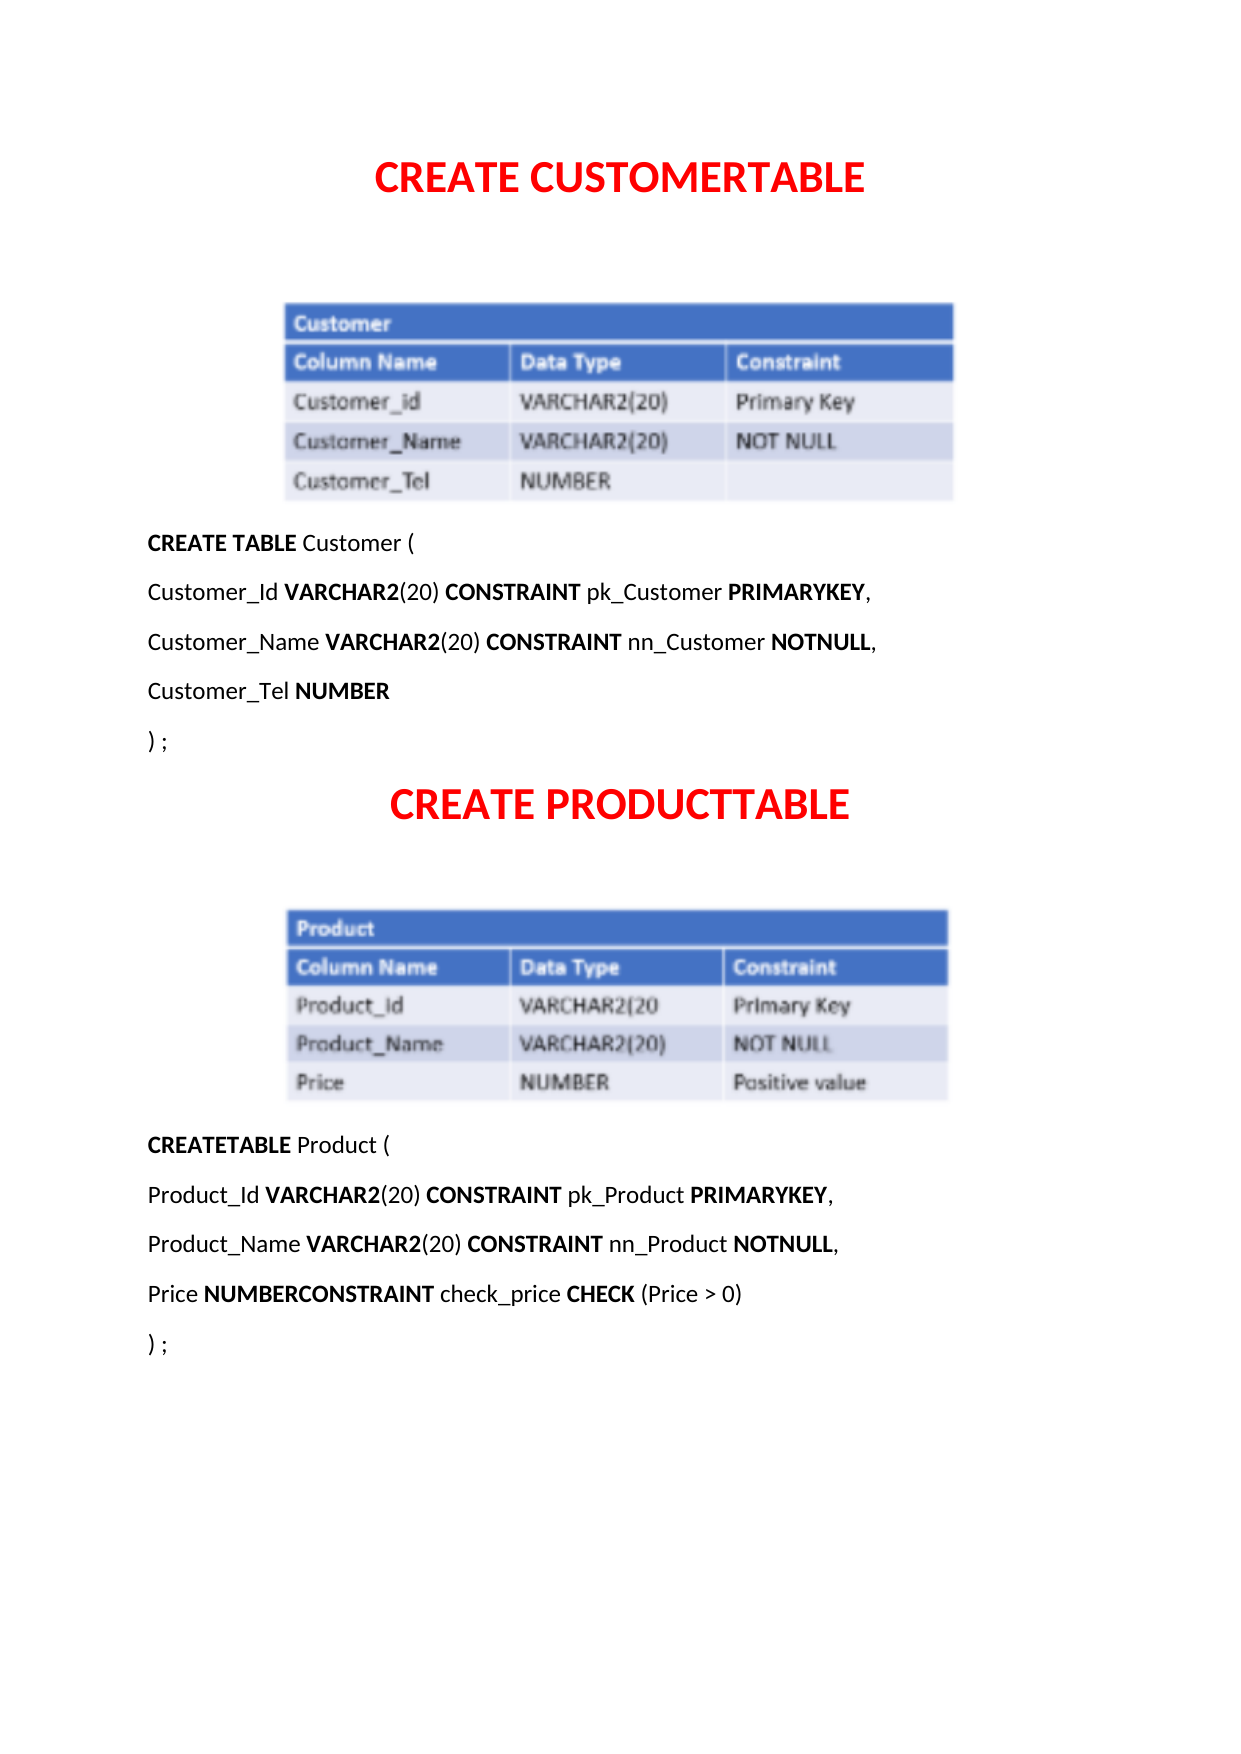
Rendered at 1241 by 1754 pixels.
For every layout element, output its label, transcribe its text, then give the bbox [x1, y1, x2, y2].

text Price NUMBERCONSTRAINT check_price CHECK (Price > 0) [148, 1278, 1093, 1309]
text Customer_Name VARCHAR2(20) CONSTRAINT nn_Customer NOTNULL, [148, 626, 1093, 656]
text Customer_Tel NUMBER [148, 675, 1093, 706]
text Product_Name VARCHAR2(20) CONSTRAINT nn_Product NOTNULL, [148, 1228, 1093, 1259]
text CREATE TABLE Customer ( [148, 527, 1093, 557]
text Product_Id VARCHAR2(20) CONSTRAINT pk_Product PRIMARYKEY, [148, 1179, 1093, 1209]
text Customer_Id VARCHAR2(20) CONSTRAINT pk_Customer PRIMARYKEY, [148, 576, 1093, 607]
text ) ; [148, 725, 1093, 756]
text CREATE CUSTOMERTABLE [148, 148, 1093, 203]
picture [278, 301, 962, 508]
text CREATE PRODUCTTABLE [148, 774, 1093, 831]
text ) ; [148, 1328, 1093, 1358]
picture [281, 901, 960, 1111]
text CREATETABLE Product ( [148, 1129, 1093, 1160]
